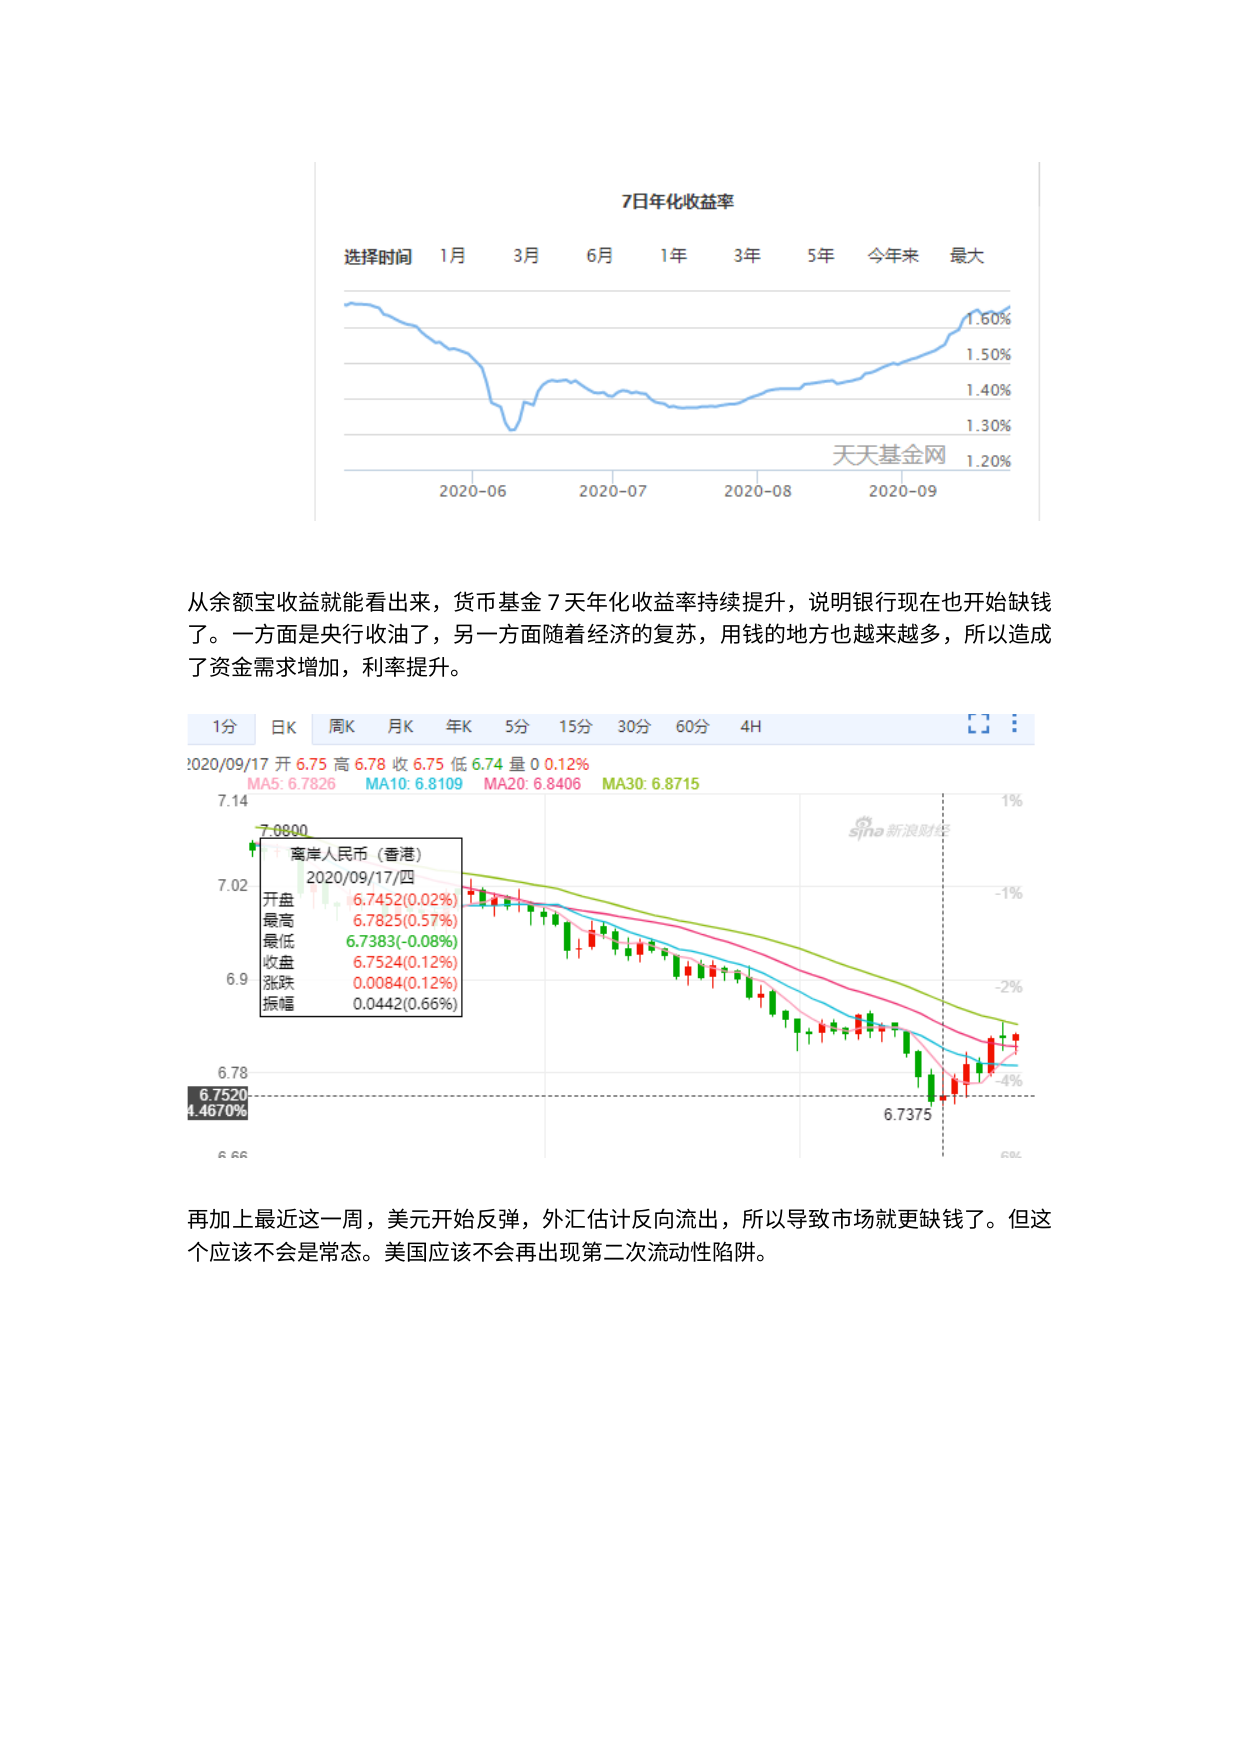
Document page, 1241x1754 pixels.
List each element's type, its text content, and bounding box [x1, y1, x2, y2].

text 再加上最近这一周，美元开始反弹，外汇估计反向流出，所以导致市场就更缺钱了。但这个应该不会是常态。美国应该不会再出现第二次流动性陷阱。 [187, 1202, 1053, 1267]
picture [187, 714, 1053, 1158]
picture [187, 162, 1053, 521]
text 从余额宝收益就能看出来，货币基金7天年化收益率持续提升，说明银行现在也开始缺钱了。一方面是央行收油了，另一方面随着经济的复苏，用钱的地方也越来越多，所以造成了资金需求增加，利率提升。 [187, 584, 1053, 682]
